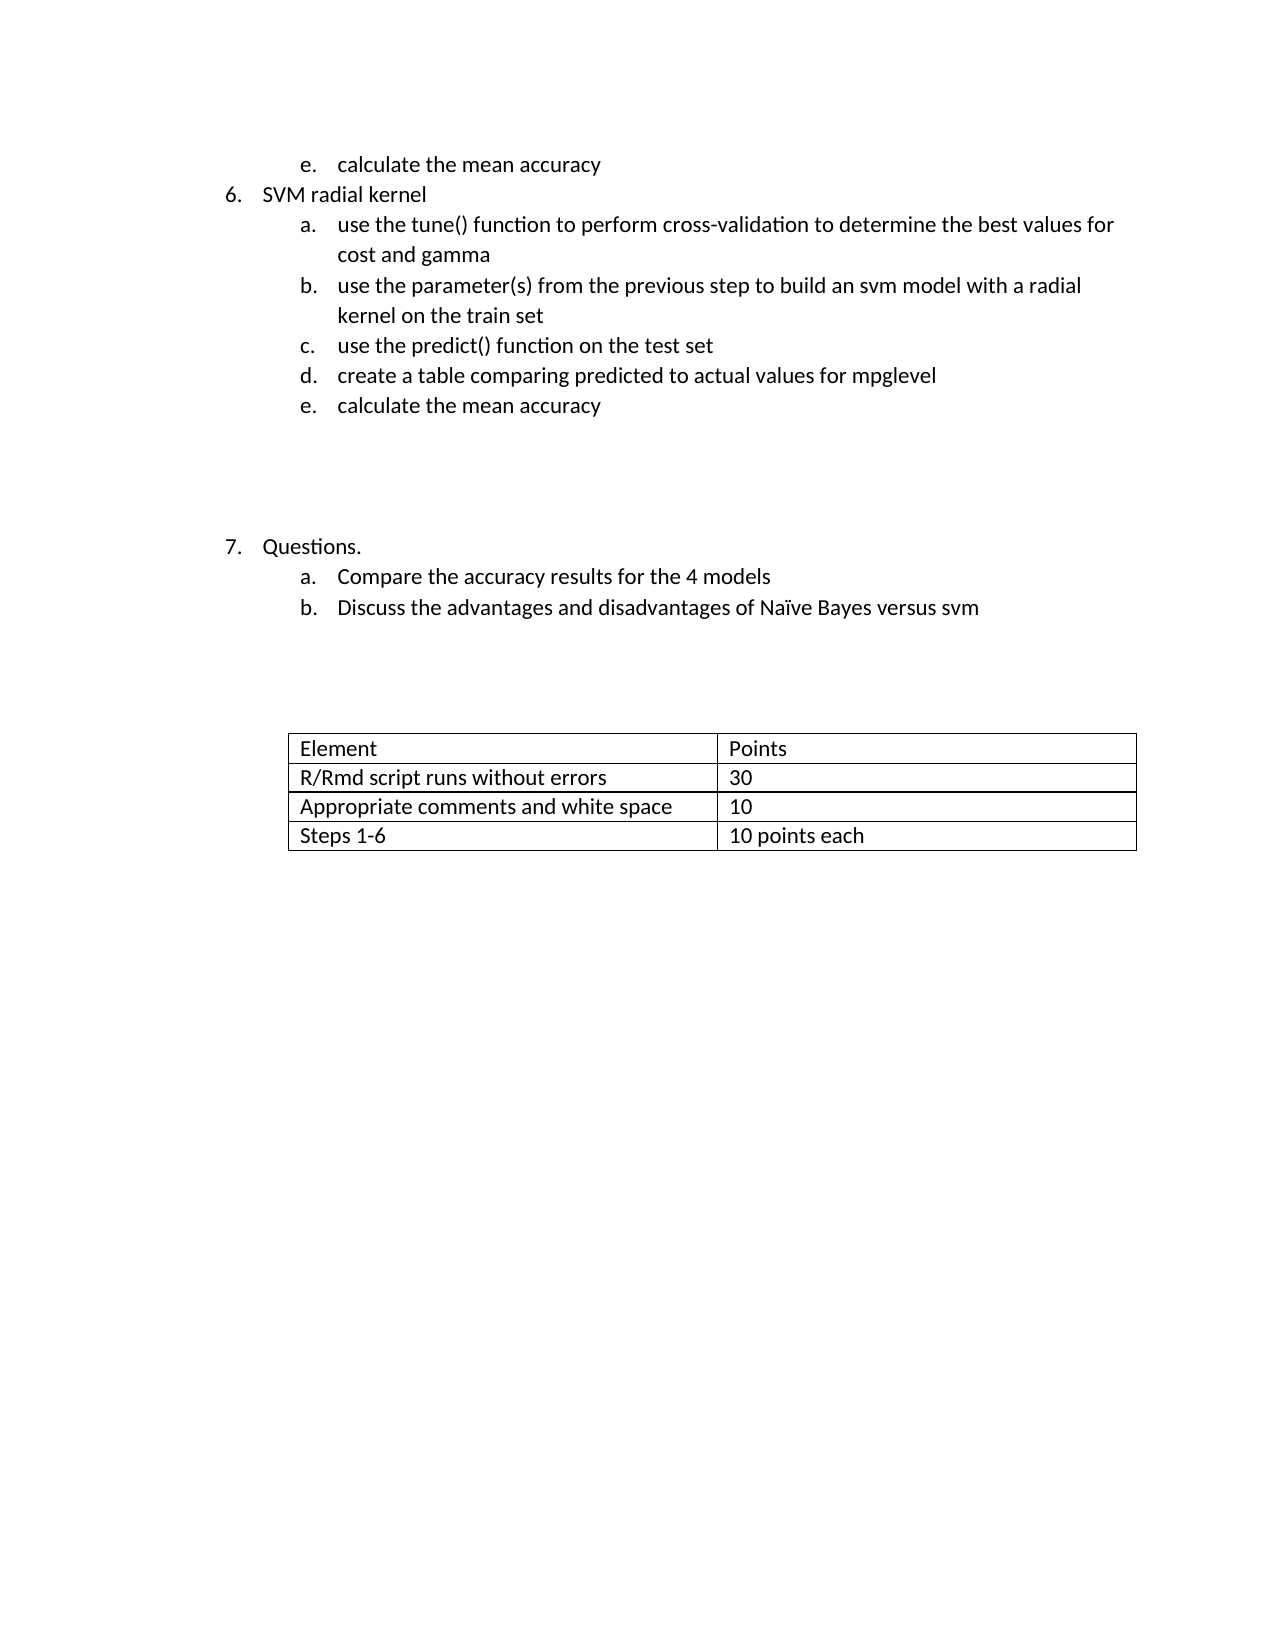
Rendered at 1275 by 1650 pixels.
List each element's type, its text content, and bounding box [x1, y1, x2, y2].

list create a table comparing predicted to actual values for mpglevel [300, 361, 1125, 389]
table_cell 10 points each [718, 822, 1136, 849]
table_cell 10 [718, 793, 1136, 821]
list SVM radial kernel [225, 180, 1125, 208]
table_cell R/Rmd script runs without errors [289, 764, 717, 791]
list Compare the accuracy results for the 4 models [300, 562, 1125, 591]
table_cell Appropriate comments and white space [289, 793, 717, 821]
table_cell Steps 1-6 [289, 822, 717, 849]
list use the tune() function to perform cross-validation to determine the best values for cost and gamma [300, 210, 1125, 269]
list use the parameter(s) from the previous step to build an svm model with a radial kernel on the train set [300, 271, 1125, 329]
table_header Element [289, 734, 717, 762]
table_cell 30 [718, 764, 1136, 791]
list Questions. [225, 532, 1125, 560]
table_header Points [718, 734, 1136, 762]
list calculate the mean accuracy [300, 392, 1125, 420]
list calculate the mean accuracy [300, 150, 1125, 178]
list use the predict() function on the test set [300, 331, 1125, 359]
list Discuss the advantages and disadvantages of Naïve Bayes versus svm [300, 593, 1125, 621]
